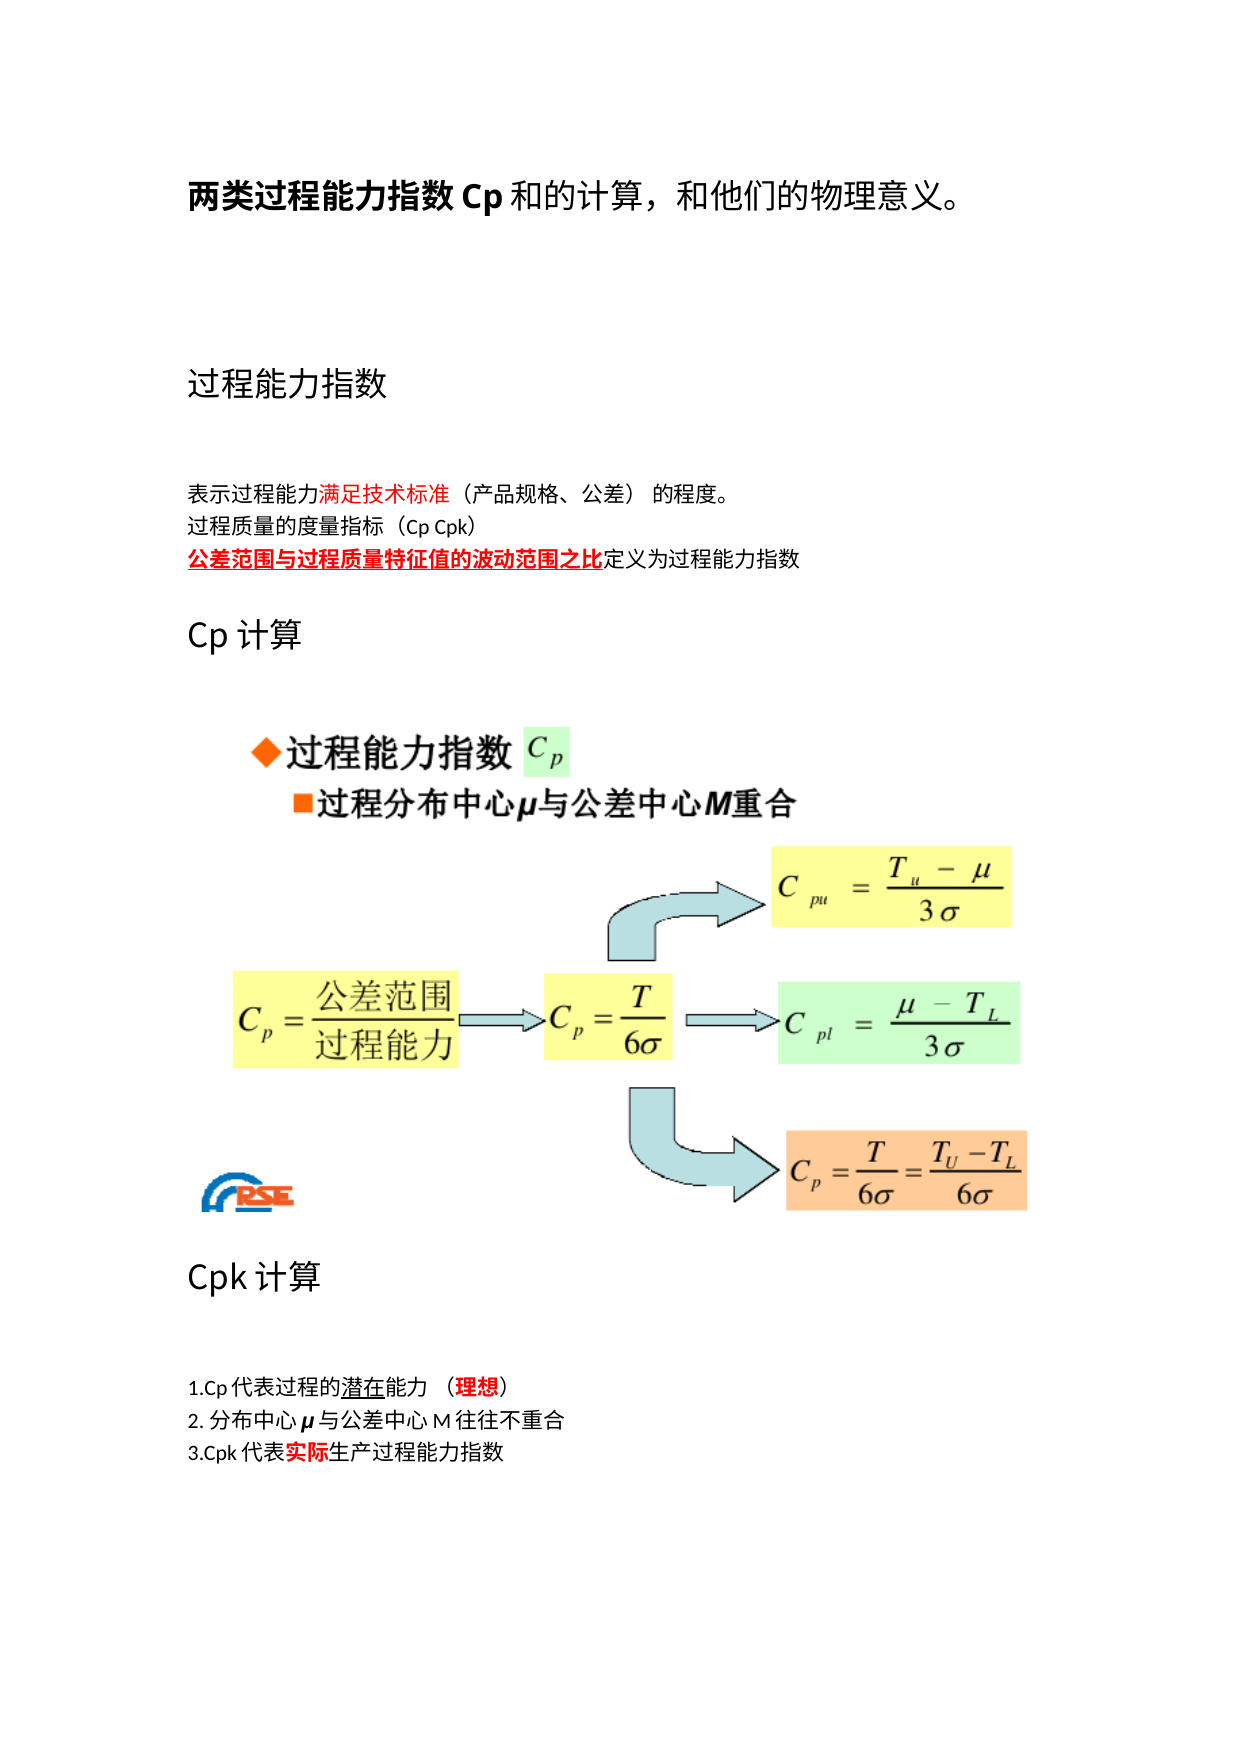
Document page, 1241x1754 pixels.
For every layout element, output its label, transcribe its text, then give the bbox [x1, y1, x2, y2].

subtitle Cpk计算 [187, 1242, 1053, 1307]
text 2. 分布中心μ与公差中心M往往不重合 [187, 1402, 1053, 1435]
text 过程质量的度量指标（Cp Cpk） [187, 509, 1053, 541]
text 公差范围与过程质量特征值的波动范围之比定义为过程能力指数 [187, 541, 1053, 574]
picture [187, 727, 1053, 1212]
text 3.Cpk代表实际生产过程能力指数 [187, 1435, 1053, 1467]
subtitle Cp计算 [187, 601, 1053, 666]
text 表示过程能力满足技术标准（产品规格、公差） 的程度。 [187, 476, 1053, 509]
subtitle 过程能力指数 [187, 349, 1053, 414]
text 1.Cp代表过程的潜在能力 （理想） [187, 1370, 1053, 1402]
subtitle 两类过程能力指数Cp和的计算，和他们的物理意义。 [187, 162, 1053, 227]
